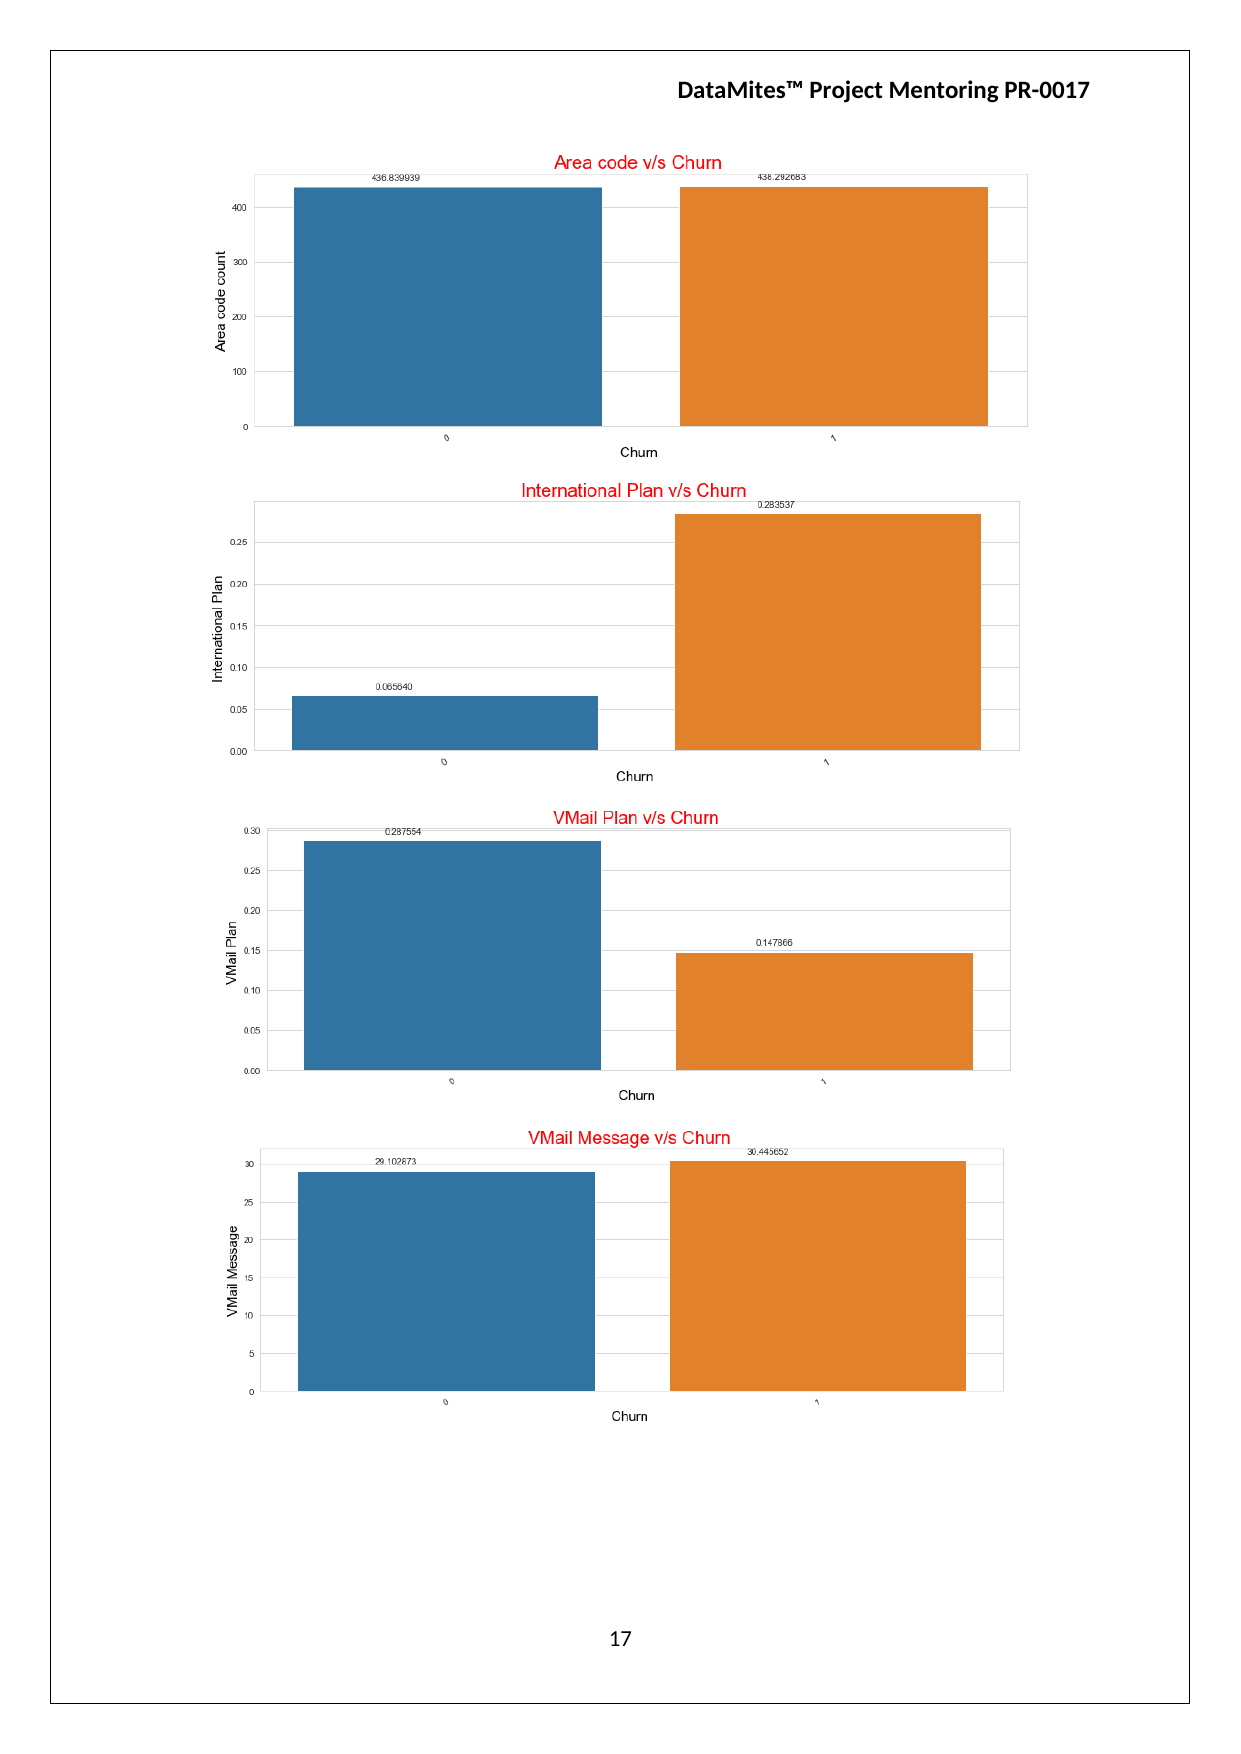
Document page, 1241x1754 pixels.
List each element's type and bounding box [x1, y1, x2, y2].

picture [206, 479, 1034, 791]
picture [215, 804, 1025, 1112]
picture [215, 1125, 1025, 1432]
picture [195, 150, 1046, 467]
